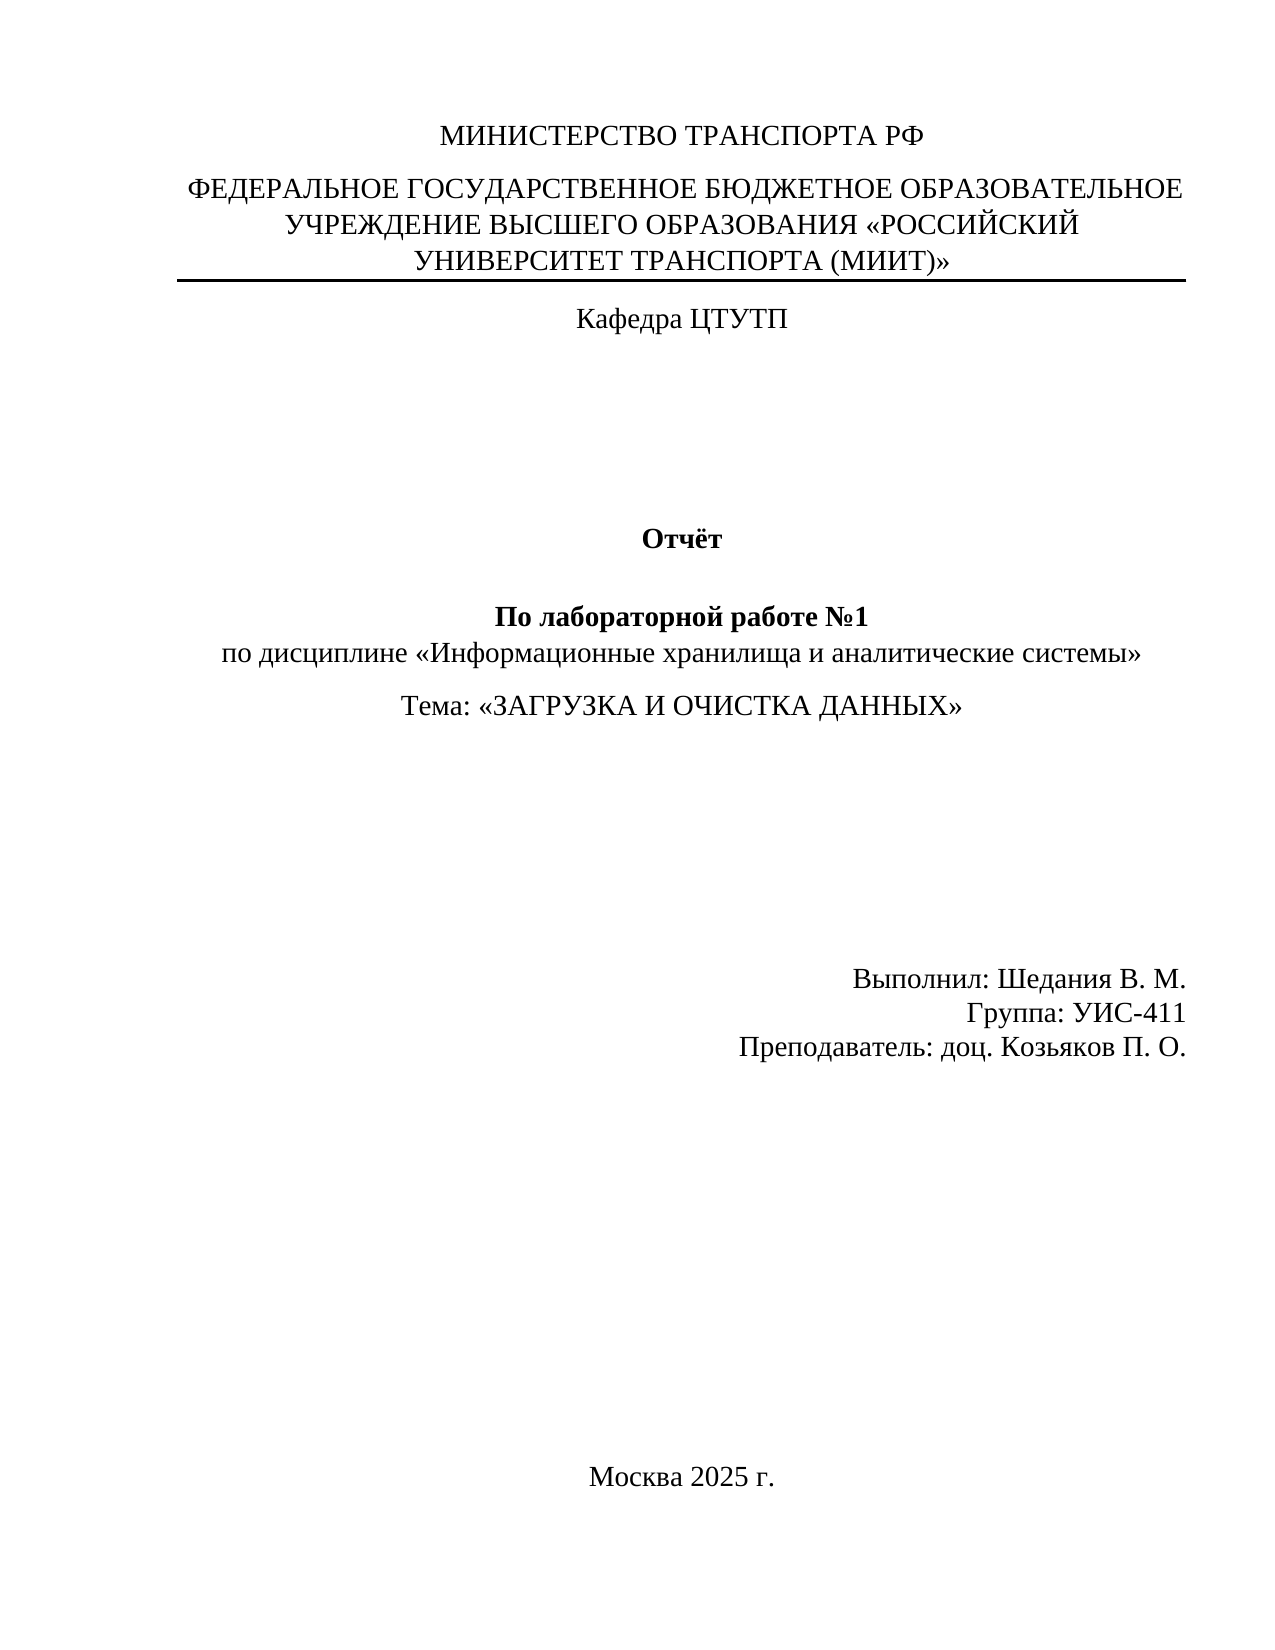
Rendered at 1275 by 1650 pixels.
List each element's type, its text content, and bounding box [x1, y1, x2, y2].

text Группа: УИС-411 [177, 995, 1186, 1029]
text Кафедра ЦТУТП [177, 301, 1186, 335]
text ФЕДЕРАЛЬНОЕ ГОСУДАРСТВЕННОЕ БЮДЖЕТНОЕ ОБРАЗОВАТЕЛЬНОЕ УЧРЕЖДЕНИЕ ВЫСШЕГО ОБРАЗОВАНИЯ «РОССИЙСКИЙ УНИВЕРСИТЕТ ТРАНСПОРТА (МИИТ)» [177, 171, 1186, 279]
text По лабораторной работе №1 по дисциплине «Информационные хранилища и аналитические системы» [177, 599, 1186, 669]
text Москва 2025 г. [177, 1459, 1186, 1493]
text МИНИСТЕРСТВО ТРАНСПОРТА РФ [177, 118, 1186, 152]
text Тема: «ЗАГРУЗКА И ОЧИСТКА ДАННЫХ» [177, 688, 1186, 722]
text Преподаватель: доц. Козьяков П. О. [177, 1029, 1186, 1062]
text Отчёт [177, 522, 1186, 555]
text Выполнил: Шедания В. М. [177, 962, 1186, 995]
